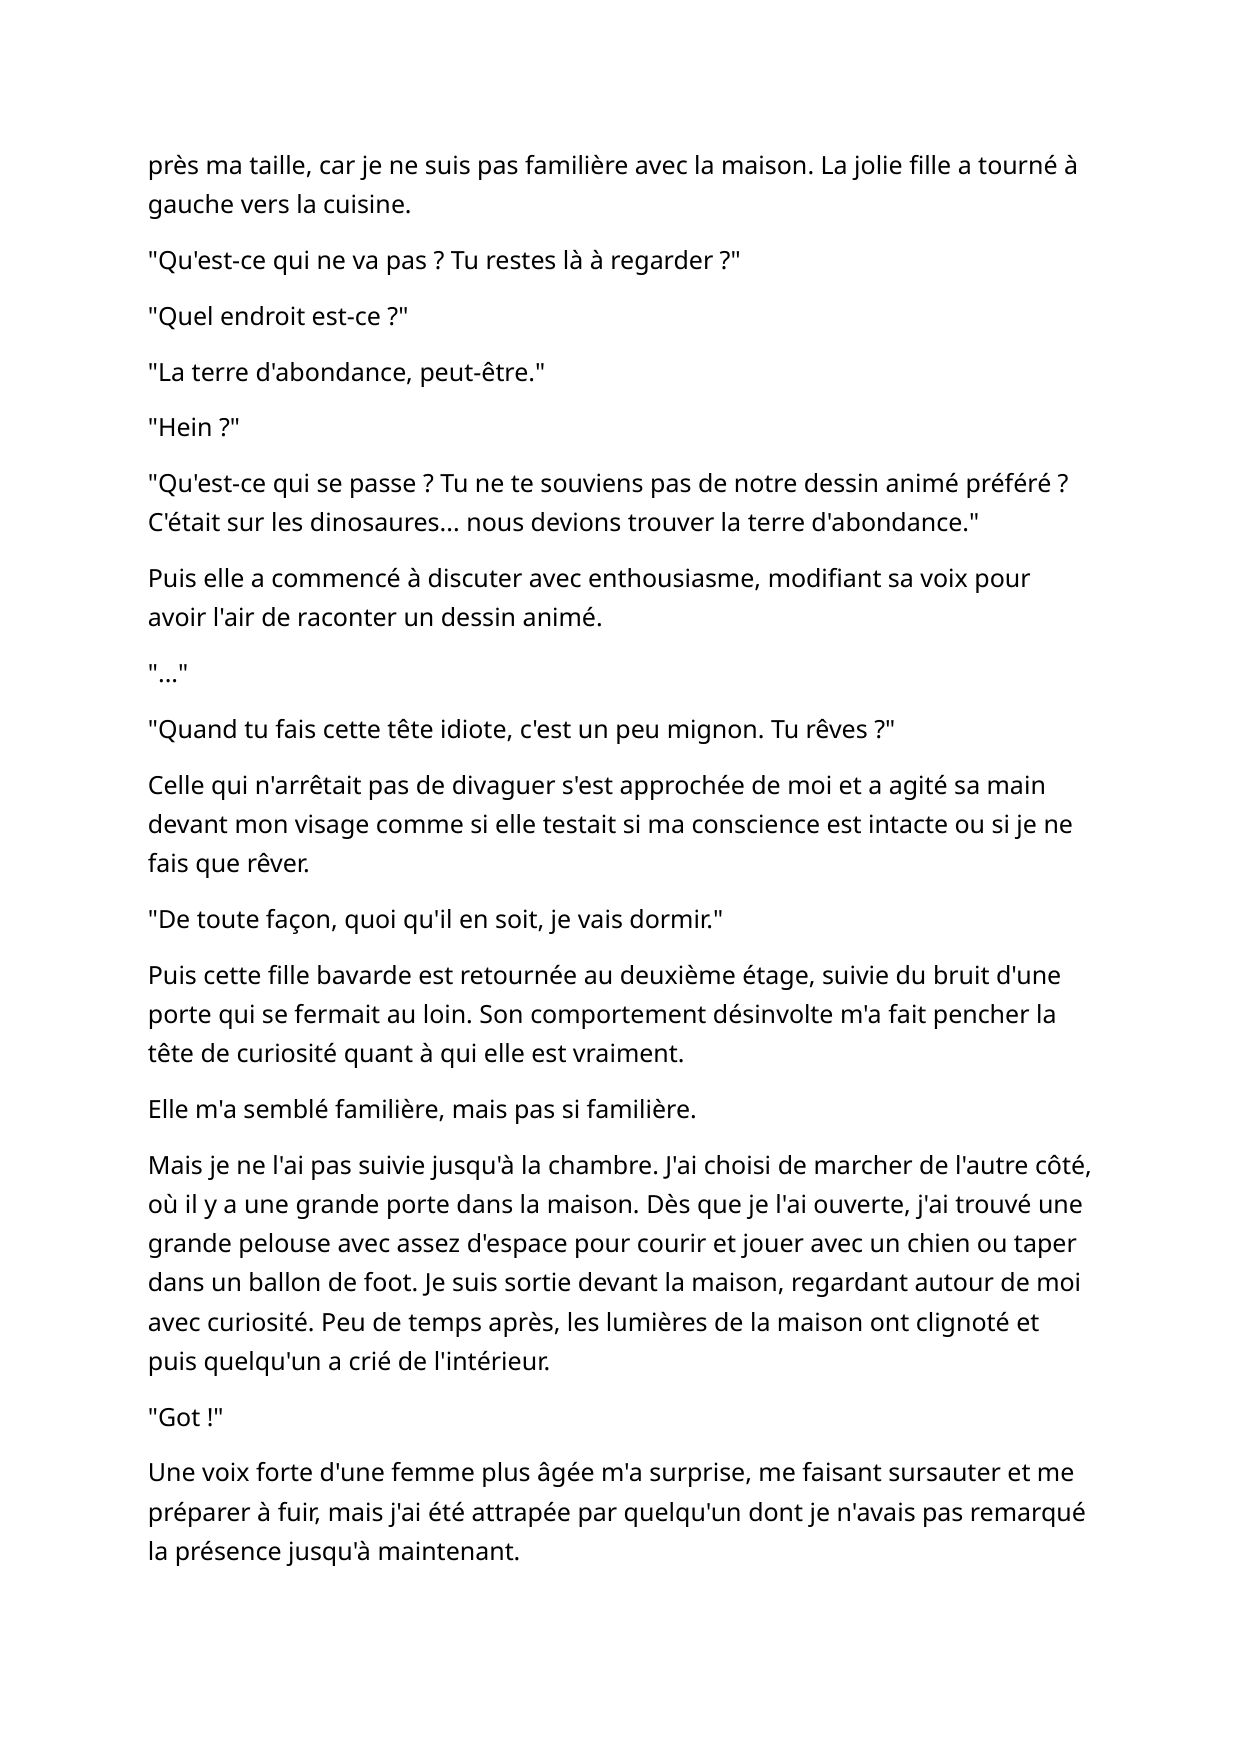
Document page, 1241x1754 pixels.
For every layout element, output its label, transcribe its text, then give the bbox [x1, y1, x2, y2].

text "Qu'est-ce qui se passe ? Tu ne te souviens pas de notre dessin animé préféré ? C'était sur les dinosaures... nous devions trouver la terre d'abondance." [148, 466, 1093, 539]
text "Quand tu fais cette tête idiote, c'est un peu mignon. Tu rêves ?" [148, 712, 1093, 746]
text "Got !" [148, 1399, 1093, 1433]
text "..." [148, 656, 1093, 690]
text Puis elle a commencé à discuter avec enthousiasme, modifiant sa voix pour avoir l'air de raconter un dessin animé. [148, 561, 1093, 634]
text Puis cette fille bavarde est retournée au deuxième étage, suivie du bruit d'une porte qui se fermait au loin. Son comportement désinvolte m'a fait pencher la tête de curiosité quant à qui elle est vraiment. [148, 958, 1093, 1070]
text Celle qui n'arrêtait pas de divaguer s'est approchée de moi et a agité sa main devant mon visage comme si elle testait si ma conscience est intacte ou si je ne fais que rêver. [148, 768, 1093, 880]
text Mais je ne l'ai pas suivie jusqu'à la chambre. J'ai choisi de marcher de l'autre côté, où il y a une grande porte dans la maison. Dès que je l'ai ouverte, j'ai trouvé une grande pelouse avec assez d'espace pour courir et jouer avec un chien ou taper dans un ballon de foot. Je suis sortie devant la maison, regardant autour de moi avec curiosité. Peu de temps après, les lumières de la maison ont clignoté et puis quelqu'un a crié de l'intérieur. [148, 1148, 1093, 1377]
text Une voix forte d'une femme plus âgée m'a surprise, me faisant sursauter et me préparer à fuir, mais j'ai été attrapée par quelqu'un dont je n'avais pas remarqué la présence jusqu'à maintenant. [148, 1455, 1093, 1567]
text "La terre d'abondance, peut-être." [148, 354, 1093, 388]
text "Hein ?" [148, 410, 1093, 444]
text "Quel endroit est-ce ?" [148, 298, 1093, 332]
text Elle m'a semblé familière, mais pas si familière. [148, 1092, 1093, 1126]
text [148, 148, 1093, 221]
text "Qu'est-ce qui ne va pas ? Tu restes là à regarder ?" [148, 243, 1093, 277]
text "De toute façon, quoi qu'il en soit, je vais dormir." [148, 902, 1093, 936]
